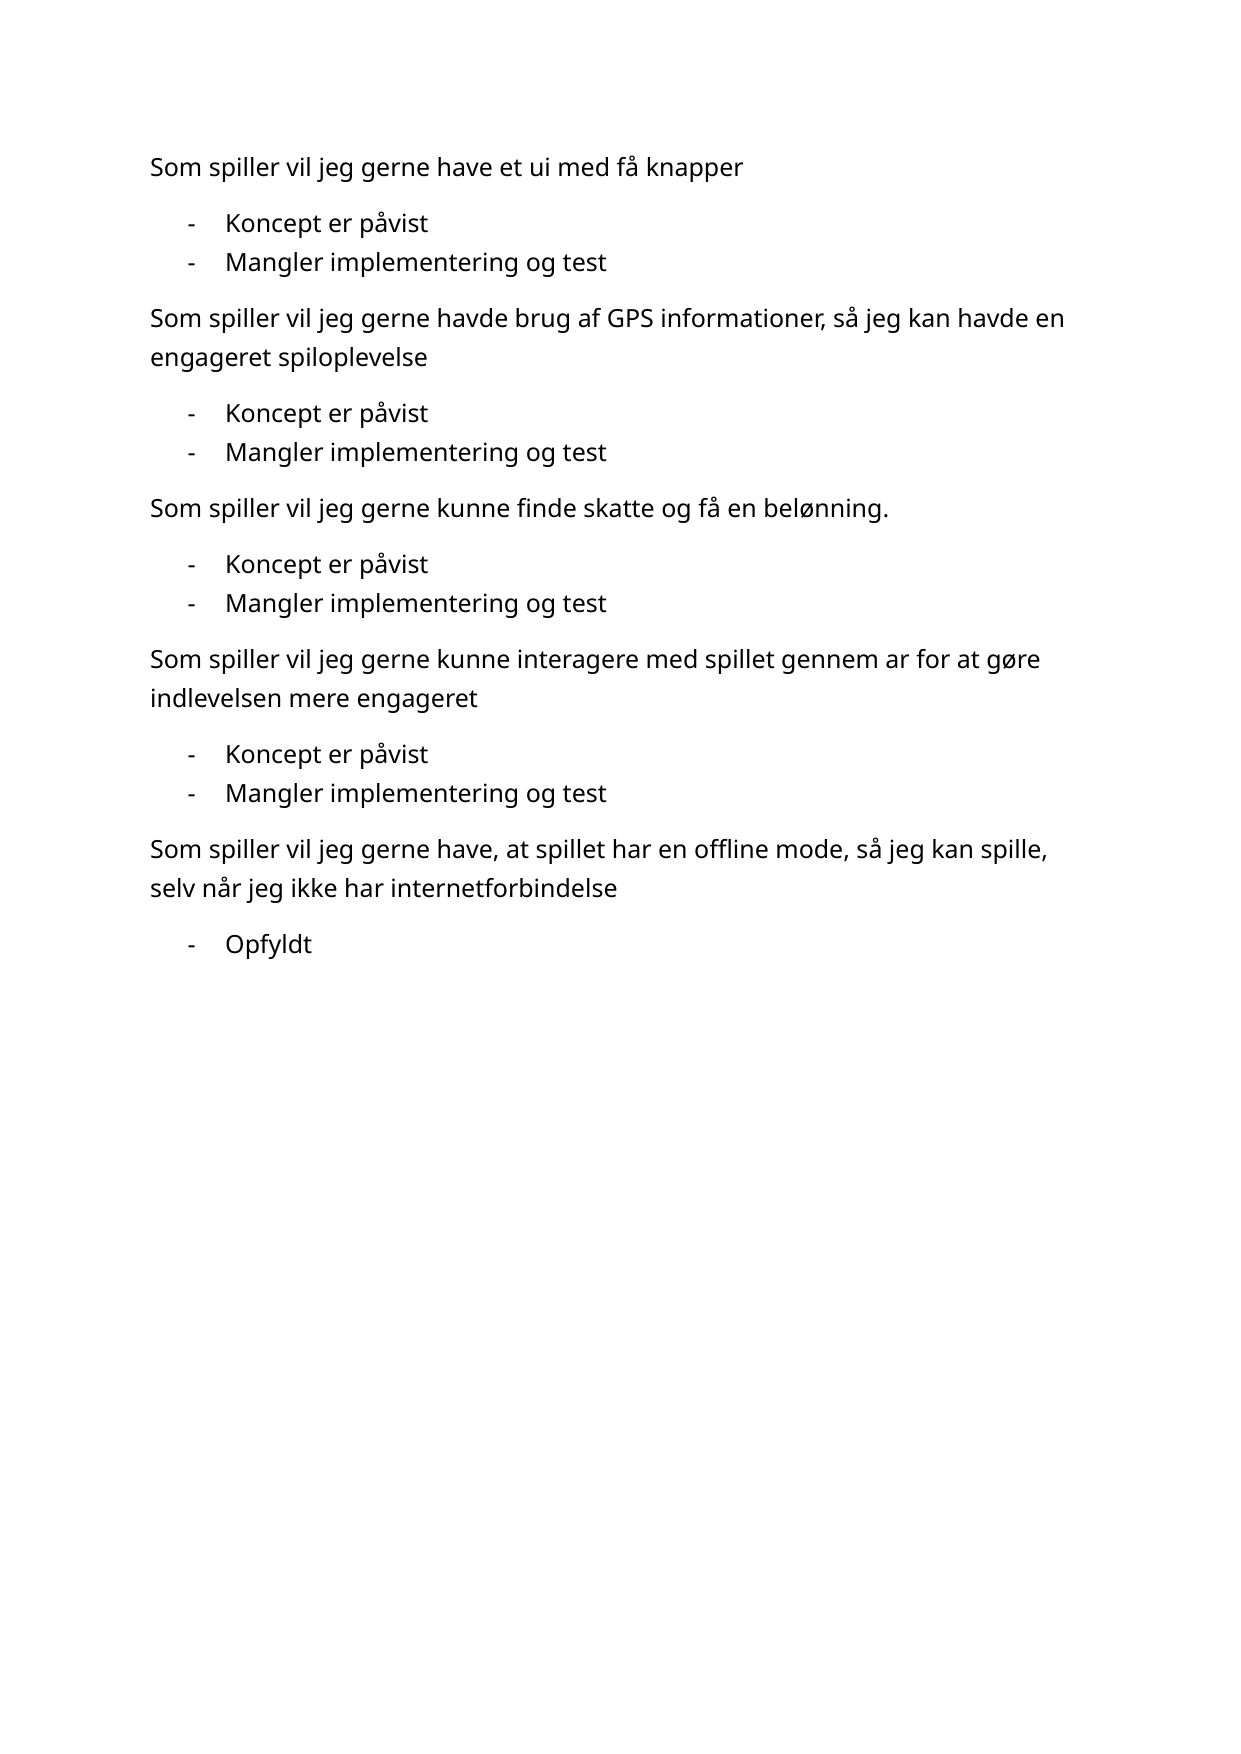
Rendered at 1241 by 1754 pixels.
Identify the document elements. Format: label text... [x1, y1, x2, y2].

list Koncept er påvist [187, 396, 1090, 430]
list Mangler implementering og test [187, 245, 1090, 279]
list Koncept er påvist [187, 206, 1090, 240]
list Koncept er påvist [187, 547, 1090, 581]
list Mangler implementering og test [187, 435, 1090, 469]
text Som spiller vil jeg gerne havde brug af GPS informationer, så jeg kan havde en engageret spiloplevelse [150, 301, 1090, 374]
list Mangler implementering og test [187, 586, 1090, 620]
list Koncept er påvist [187, 737, 1090, 771]
text Som spiller vil jeg gerne have et ui med få knapper [150, 150, 1090, 184]
list Opfyldt [187, 927, 1090, 961]
text Som spiller vil jeg gerne kunne finde skatte og få en belønning. [150, 491, 1090, 525]
text Som spiller vil jeg gerne have, at spillet har en offline mode, så jeg kan spille, selv når jeg ikke har internetforbindelse [150, 832, 1090, 905]
text Som spiller vil jeg gerne kunne interagere med spillet gennem ar for at gøre indlevelsen mere engageret [150, 642, 1090, 715]
list Mangler implementering og test [187, 776, 1090, 810]
